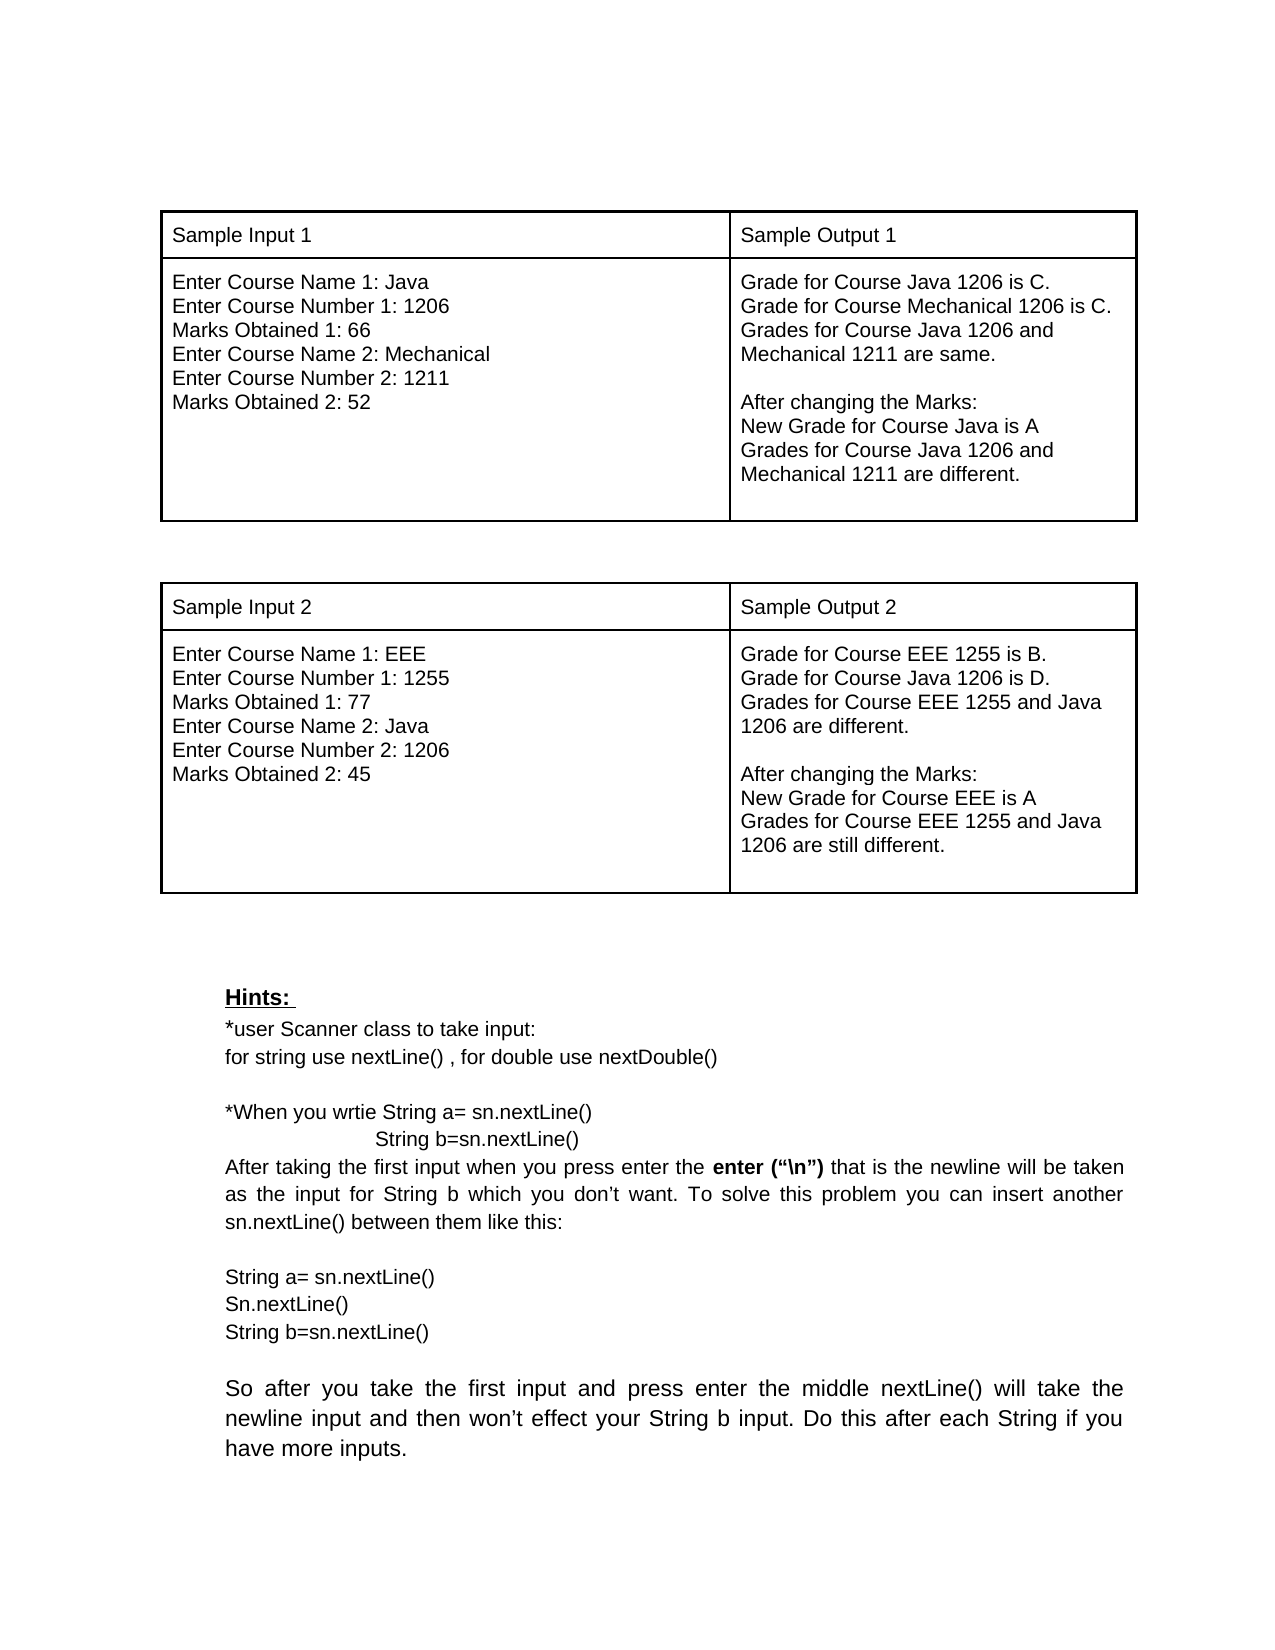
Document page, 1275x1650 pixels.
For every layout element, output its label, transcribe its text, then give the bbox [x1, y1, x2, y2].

list for string use nextLine() , for double use nextDouble() [225, 1045, 1125, 1069]
list *user Scanner class to take input: [225, 1014, 1125, 1041]
list String b=sn.nextLine() [225, 1320, 1125, 1344]
list After taking the first input when you press enter the enter (“\n”) that is the newline will be taken as the input for String b which you don’t want. To solve this problem you can insert another sn.nextLine() between them like this: [225, 1155, 1125, 1234]
table_cell Grade for Course Java 1206 is C. Grade for Course Mechanical 1206 is C. Grades for Course Java 1206 and Mechanical 1211 are same. After changing the Marks: New Grade for Course Java is A Grades for Course Java 1206 and Mechanical 1211 are different. [731, 259, 1135, 520]
table_cell Enter Course Name 1: EEE Enter Course Number 1: 1255 Marks Obtained 1: 77 Enter Course Name 2: Java Enter Course Number 2: 1206 Marks Obtained 2: 45 [163, 631, 729, 892]
table_header Sample Input 2 [163, 584, 729, 629]
table_header Sample Input 1 [163, 213, 729, 257]
table_header Sample Output 1 [731, 213, 1135, 257]
list String a= sn.nextLine() [225, 1265, 1125, 1289]
table_cell Grade for Course EEE 1255 is B. Grade for Course Java 1206 is D. Grades for Course EEE 1255 and Java 1206 are different. After changing the Marks: New Grade for Course EEE is A Grades for Course EEE 1255 and Java 1206 are still different. [731, 631, 1135, 892]
list So after you take the first input and press enter the middle nextLine() will take the newline input and then won’t effect your String b input. Do this after each String if you have more inputs. [225, 1375, 1125, 1462]
list Hints: [225, 984, 1125, 1011]
table_cell Enter Course Name 1: Java Enter Course Number 1: 1206 Marks Obtained 1: 66 Enter Course Name 2: Mechanical Enter Course Number 2: 1211 Marks Obtained 2: 52 [163, 259, 729, 520]
table_header Sample Output 2 [731, 584, 1135, 629]
list *When you wrtie String a= sn.nextLine() [225, 1100, 1125, 1124]
list Sn.nextLine() [225, 1292, 1125, 1316]
list String b=sn.nextLine() [225, 1127, 1125, 1151]
